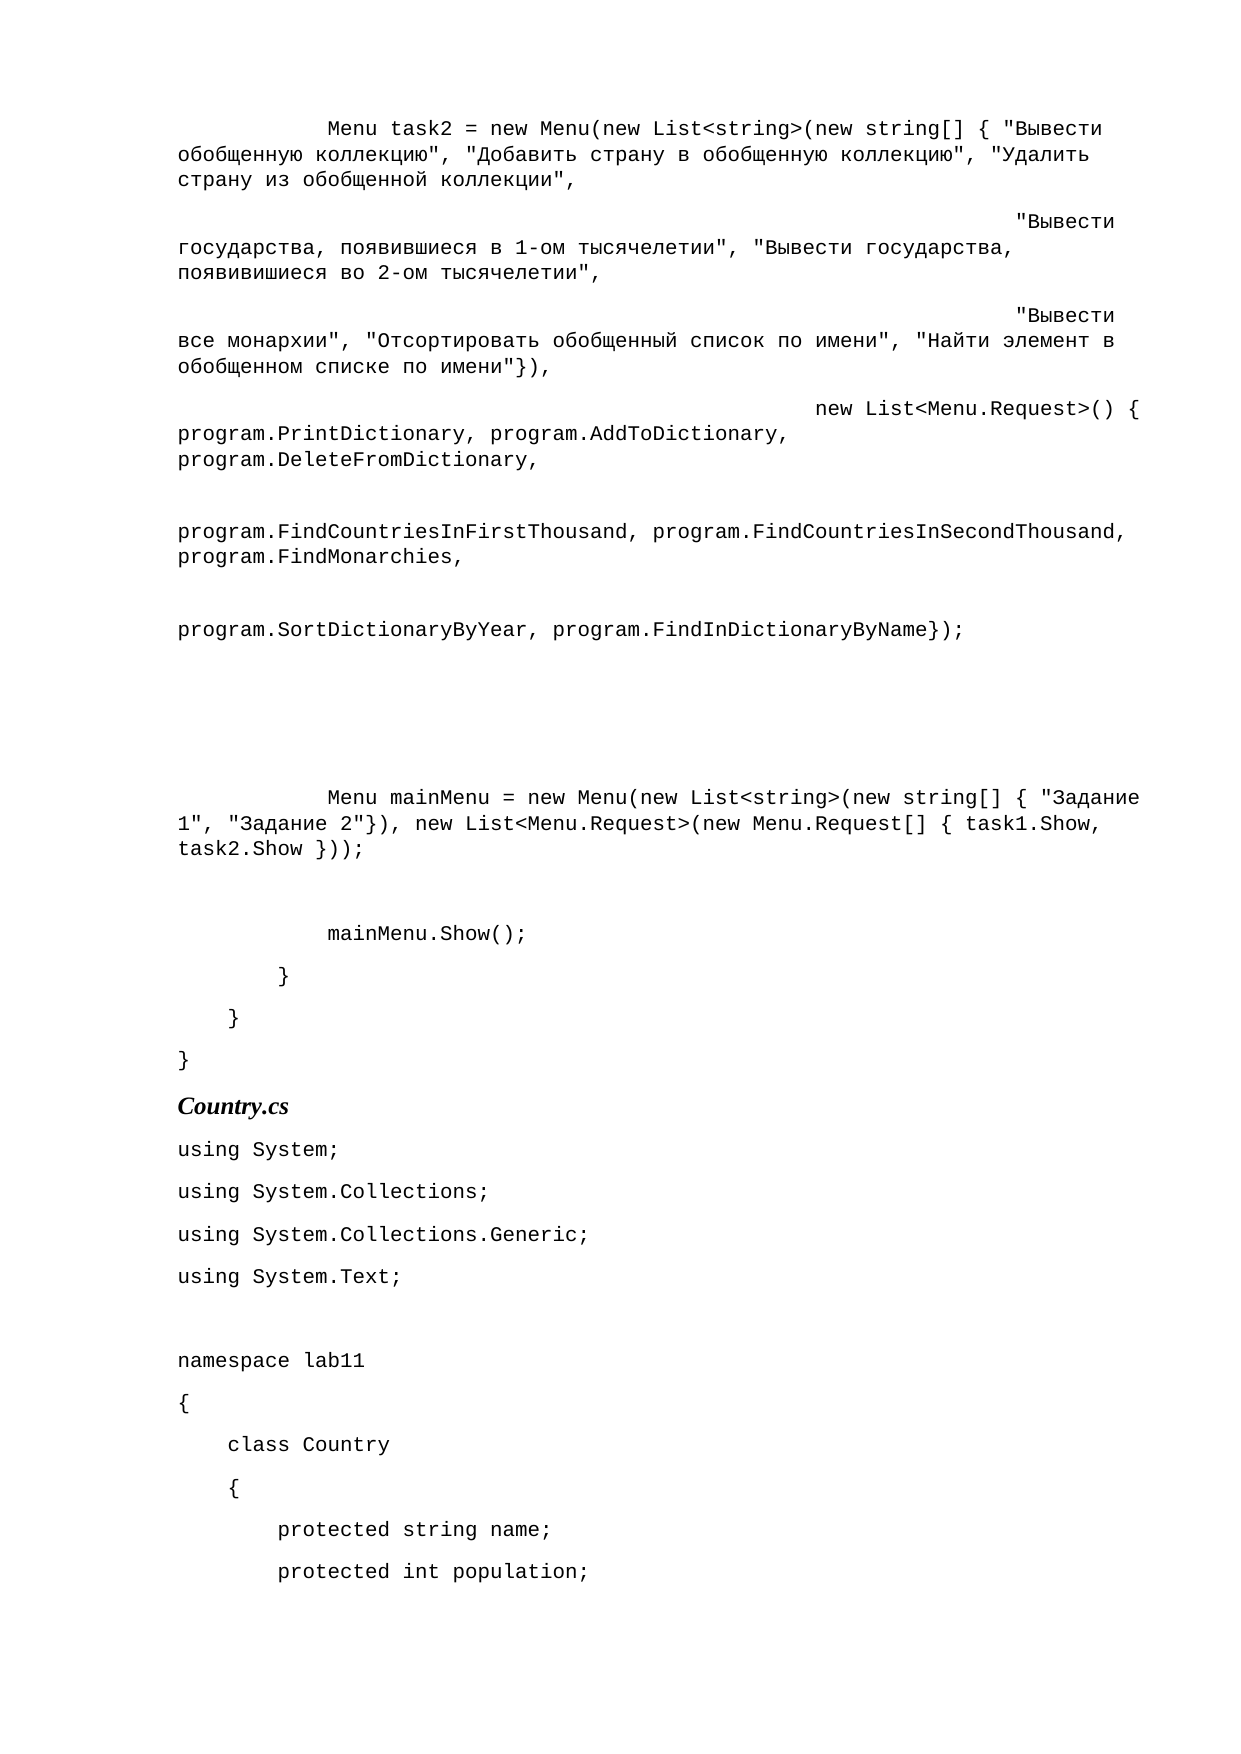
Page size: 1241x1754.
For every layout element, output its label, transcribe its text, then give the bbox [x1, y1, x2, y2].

text new List<Menu.Request>() { program.PrintDictionary, program.AddToDictionary, program.DeleteFromDictionary, [177, 398, 1152, 472]
text protected string name; [177, 1519, 1152, 1542]
text Menu task2 = new Menu(new List<string>(new string[] { "Вывести обобщенную коллекцию", "Добавить страну в обобщенную коллекцию", "Удалить страну из обобщенной коллекции", [177, 118, 1152, 193]
text } [177, 1049, 1152, 1073]
text using System.Collections.Generic; [177, 1223, 1152, 1247]
text program.FindCountriesInFirstThousand, program.FindCountriesInSecondThousand, program.FindMonarchies, [177, 491, 1152, 570]
text mainMenu.Show(); [177, 923, 1152, 946]
text protected int population; [177, 1561, 1152, 1585]
text "Вывести все монархии", "Отсортировать обобщенный список по имени", "Найти элемент в обобщенном списке по имени"}), [177, 304, 1152, 379]
text Menu mainMenu = new Menu(new List<string>(new string[] { "Задание 1", "Задание 2"}), new List<Menu.Request>(new Menu.Request[] { task1.Show, task2.Show })); [177, 787, 1152, 862]
text program.SortDictionaryByYear, program.FindInDictionaryByName}); [177, 589, 1152, 642]
text { [177, 1392, 1152, 1416]
text "Вывести государства, появившиеся в 1-ом тысячелетии", "Вывести государства, появивишиеся во 2-ом тысячелетии", [177, 211, 1152, 286]
text using System.Text; [177, 1266, 1152, 1289]
text } [177, 1007, 1152, 1031]
text namespace lab11 [177, 1350, 1152, 1374]
text class Country [177, 1434, 1152, 1458]
text } [177, 965, 1152, 988]
text Country.cs [177, 1091, 1152, 1120]
text using System.Collections; [177, 1181, 1152, 1205]
text { [177, 1477, 1152, 1500]
text using System; [177, 1139, 1152, 1163]
